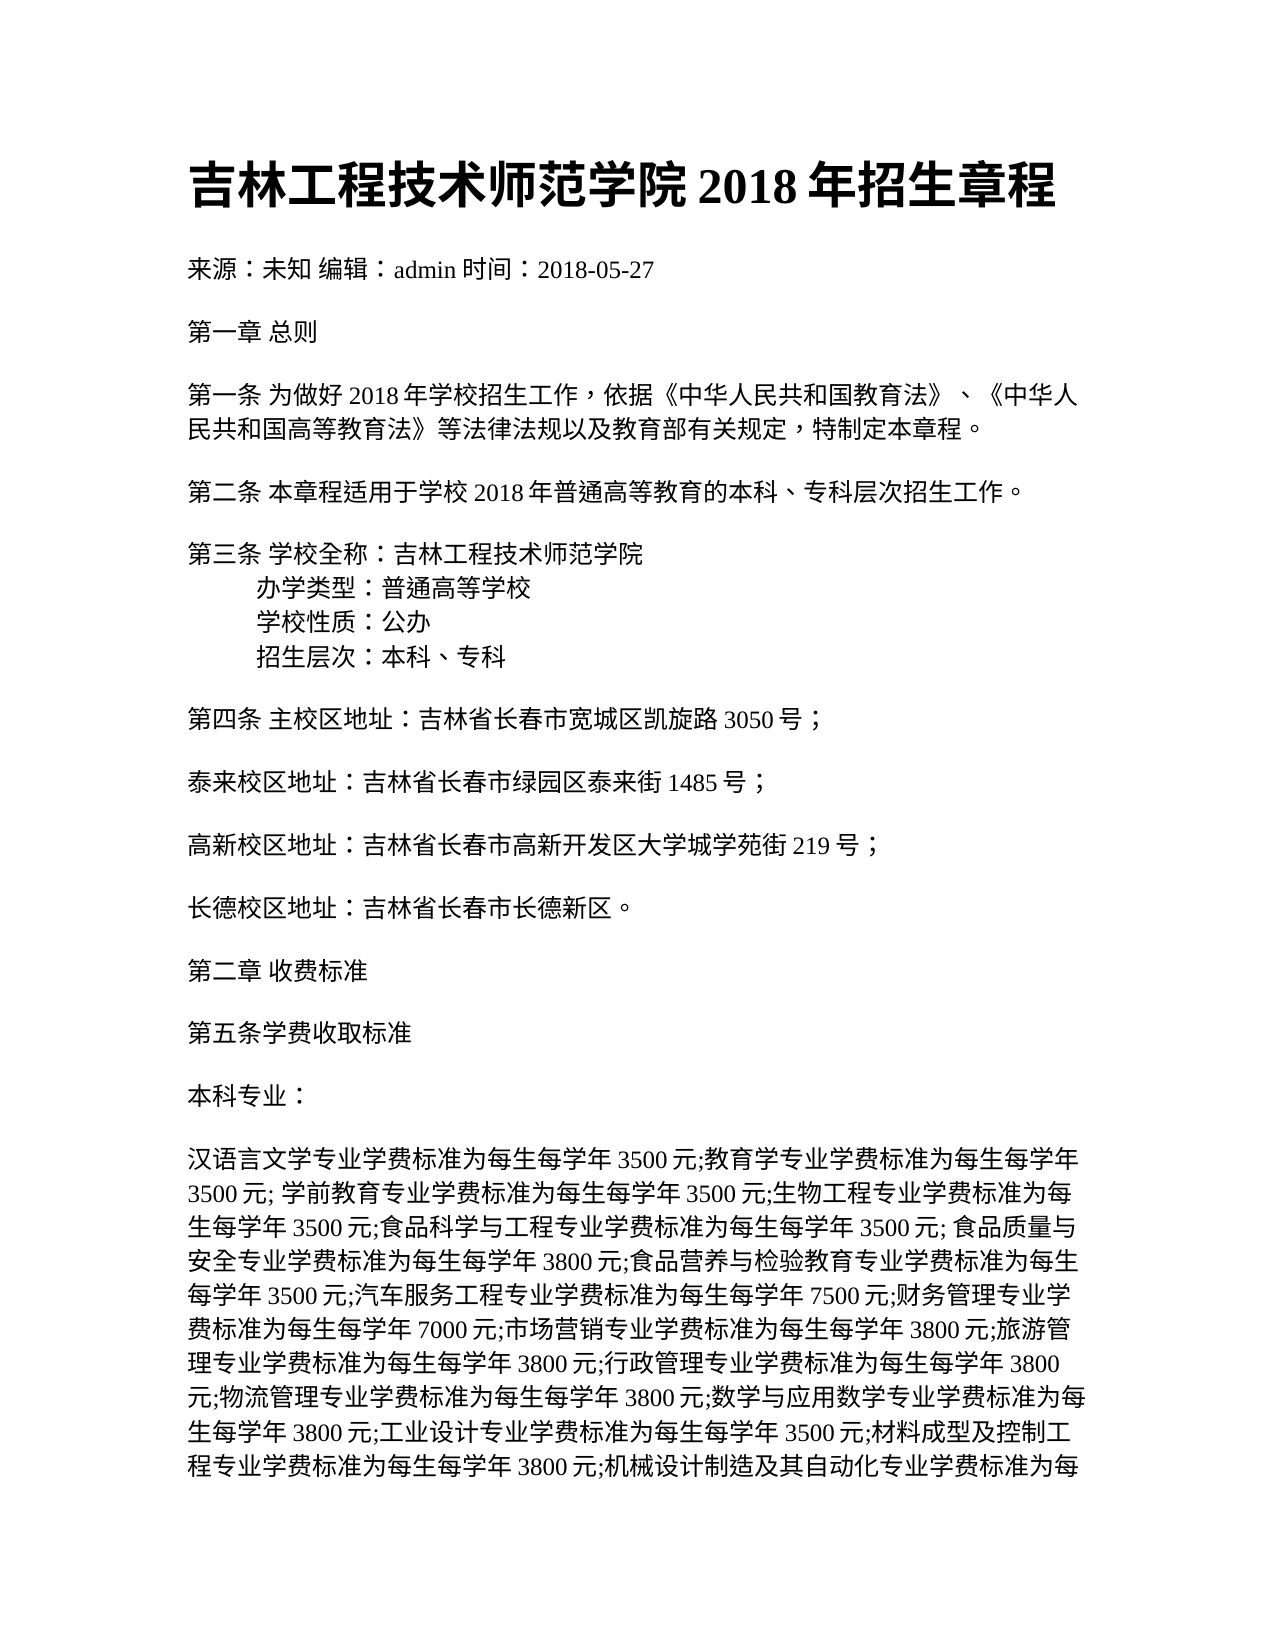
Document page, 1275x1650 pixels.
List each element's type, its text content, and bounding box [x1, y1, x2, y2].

text 学校性质：公办 [187, 605, 1087, 639]
text 第一章 总则 [187, 314, 1087, 348]
text 第五条学费收取标准 [187, 1016, 1087, 1050]
text 第二条 本章程适用于学校2018年普通高等教育的本科、专科层次招生工作。 [187, 474, 1087, 508]
text 招生层次：本科、专科 [187, 639, 1087, 673]
text 第一条 为做好2018年学校招生工作，依据《中华人民共和国教育法》、《中华人民共和国高等教育法》等法律法规以及教育部有关规定，特制定本章程。 [187, 377, 1087, 445]
text 泰来校区地址：吉林省长春市绿园区泰来街1485号； [187, 765, 1087, 799]
text 本科专业： [187, 1079, 1087, 1113]
text 第二章 收费标准 [187, 953, 1087, 987]
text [187, 1142, 1087, 1482]
text 第三条 学校全称：吉林工程技术师范学院 [187, 537, 1087, 571]
text 高新校区地址：吉林省长春市高新开发区大学城学苑街219号； [187, 828, 1087, 862]
text 第四条 主校区地址：吉林省长春市宽城区凯旋路3050号； [187, 702, 1087, 736]
text 办学类型：普通高等学校 [187, 571, 1087, 605]
subtitle 吉林工程技术师范学院2018年招生章程 [187, 150, 1087, 218]
text 长德校区地址：吉林省长春市长德新区。 [187, 890, 1087, 924]
text 来源：未知 编辑：admin 时间：2018-05-27 [187, 252, 1087, 286]
